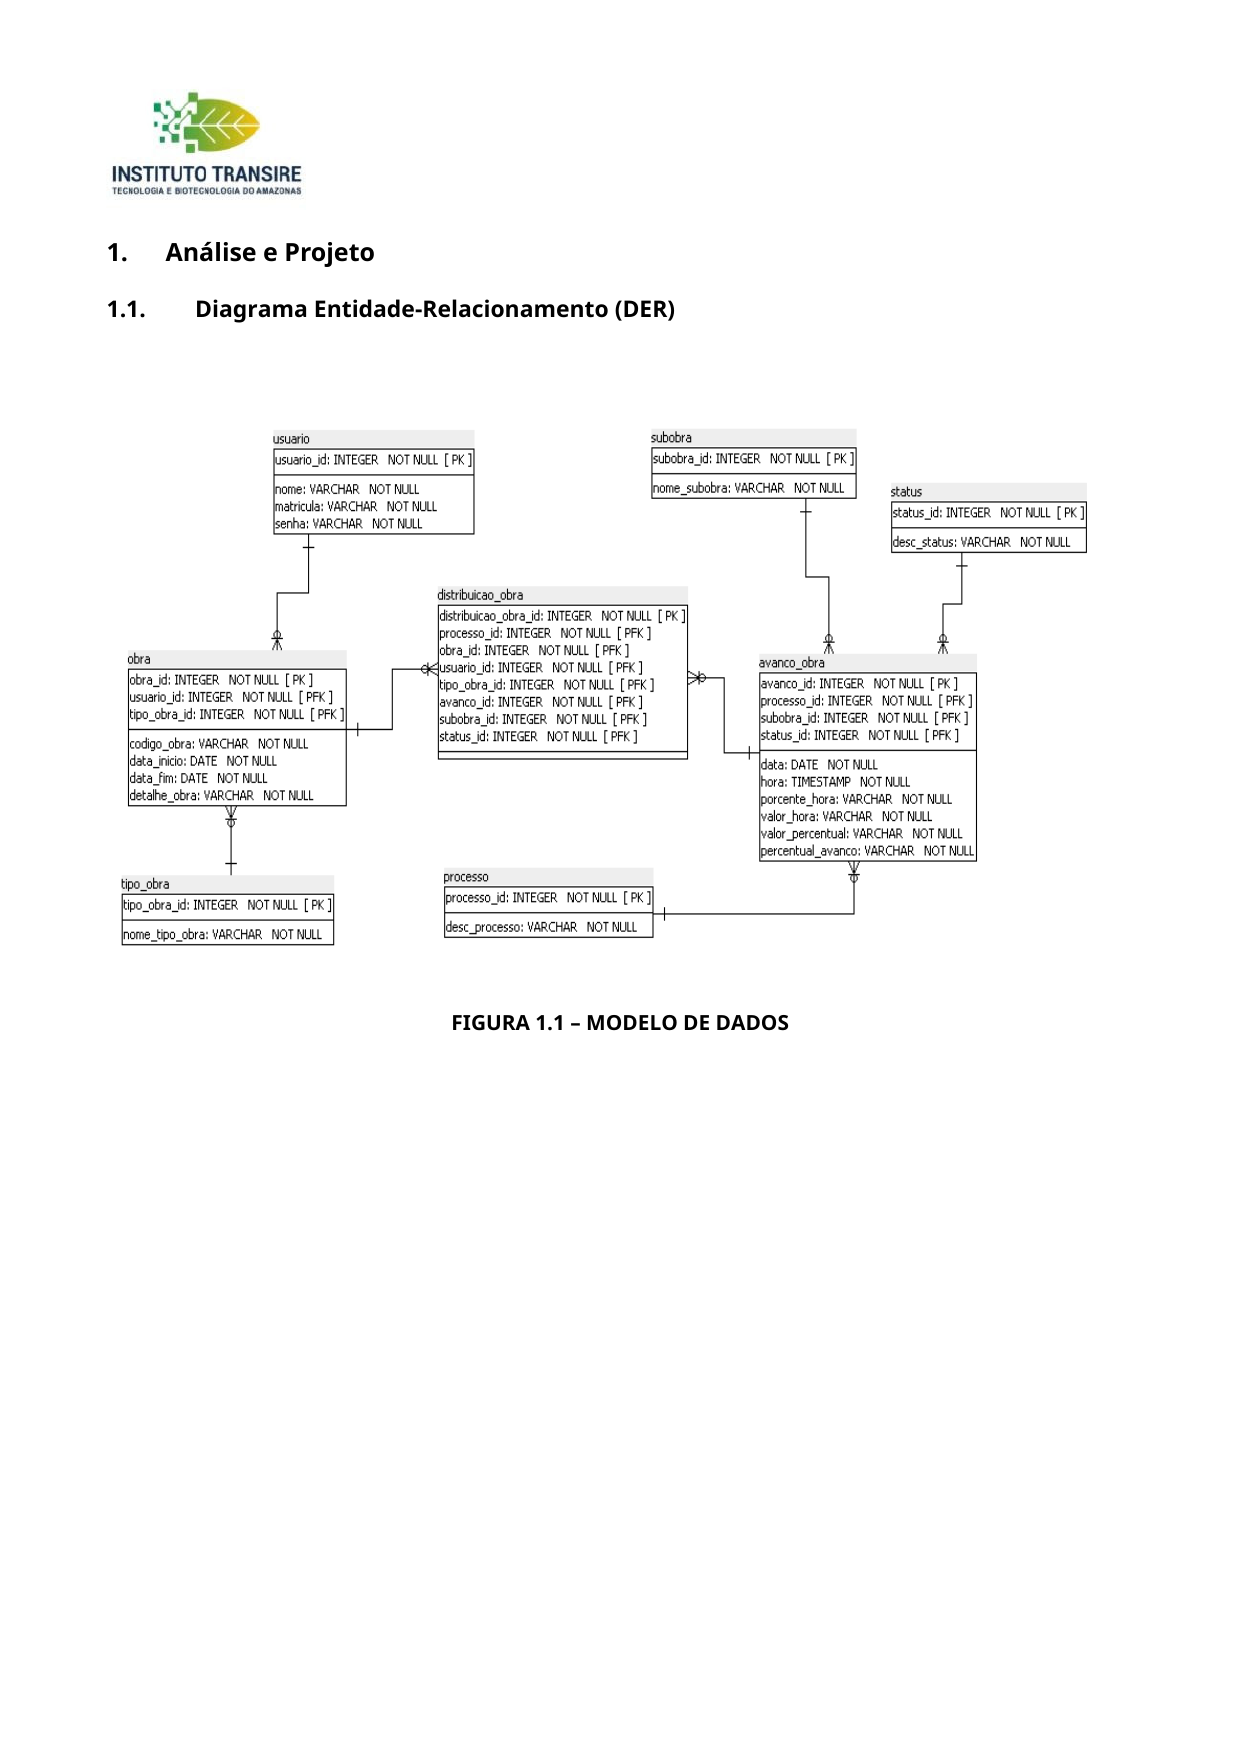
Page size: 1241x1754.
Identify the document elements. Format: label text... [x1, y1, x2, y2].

subtitle Análise e Projeto [106, 234, 1134, 268]
subtitle Diagrama Entidade-Relacionamento (DER) [106, 293, 1134, 325]
picture [106, 73, 306, 210]
text Figura 1.1 – modelo de dados [106, 1008, 1134, 1037]
picture [106, 392, 1110, 986]
